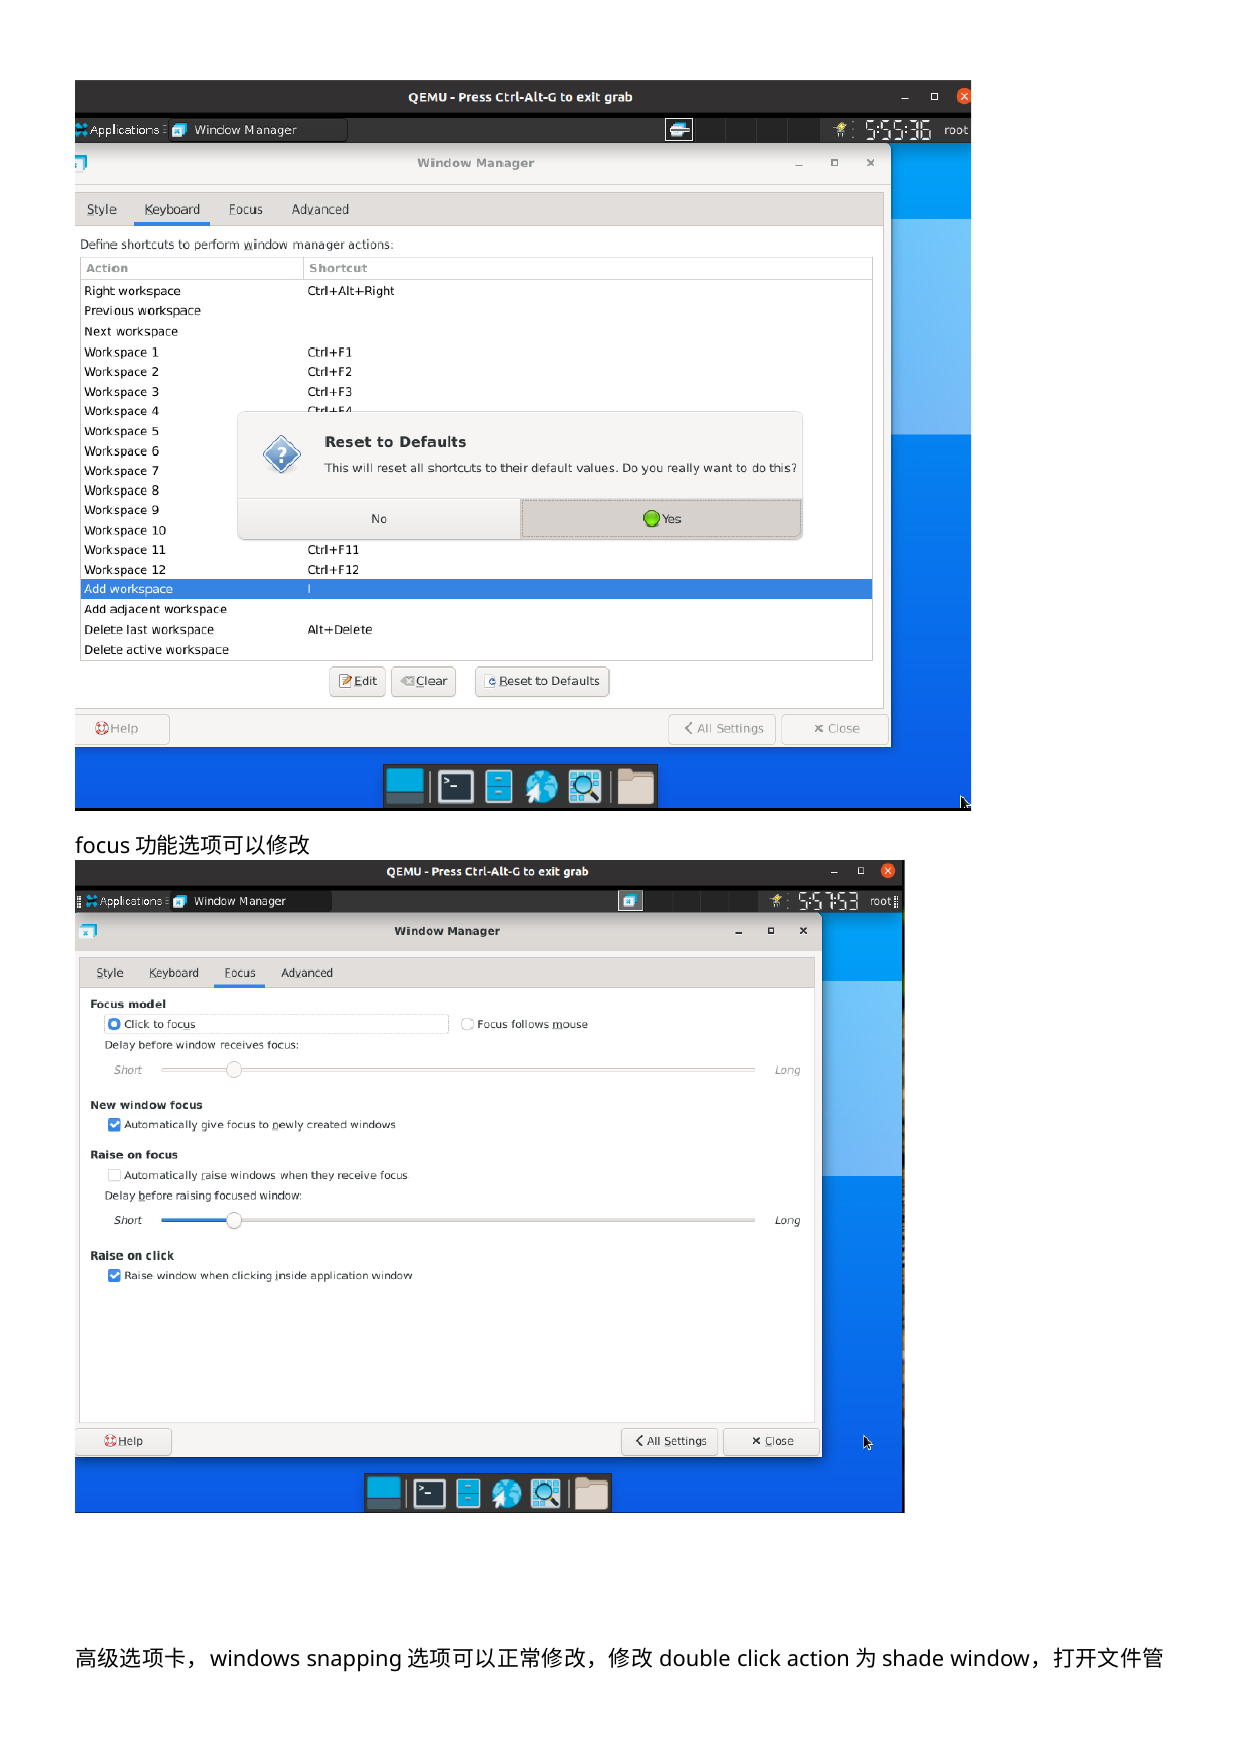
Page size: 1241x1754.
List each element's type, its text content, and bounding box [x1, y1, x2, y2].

text focus功能选项可以修改 [75, 828, 1165, 861]
picture [75, 860, 905, 1513]
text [75, 1641, 1165, 1673]
picture [900, 152, 972, 158]
picture [75, 80, 972, 811]
